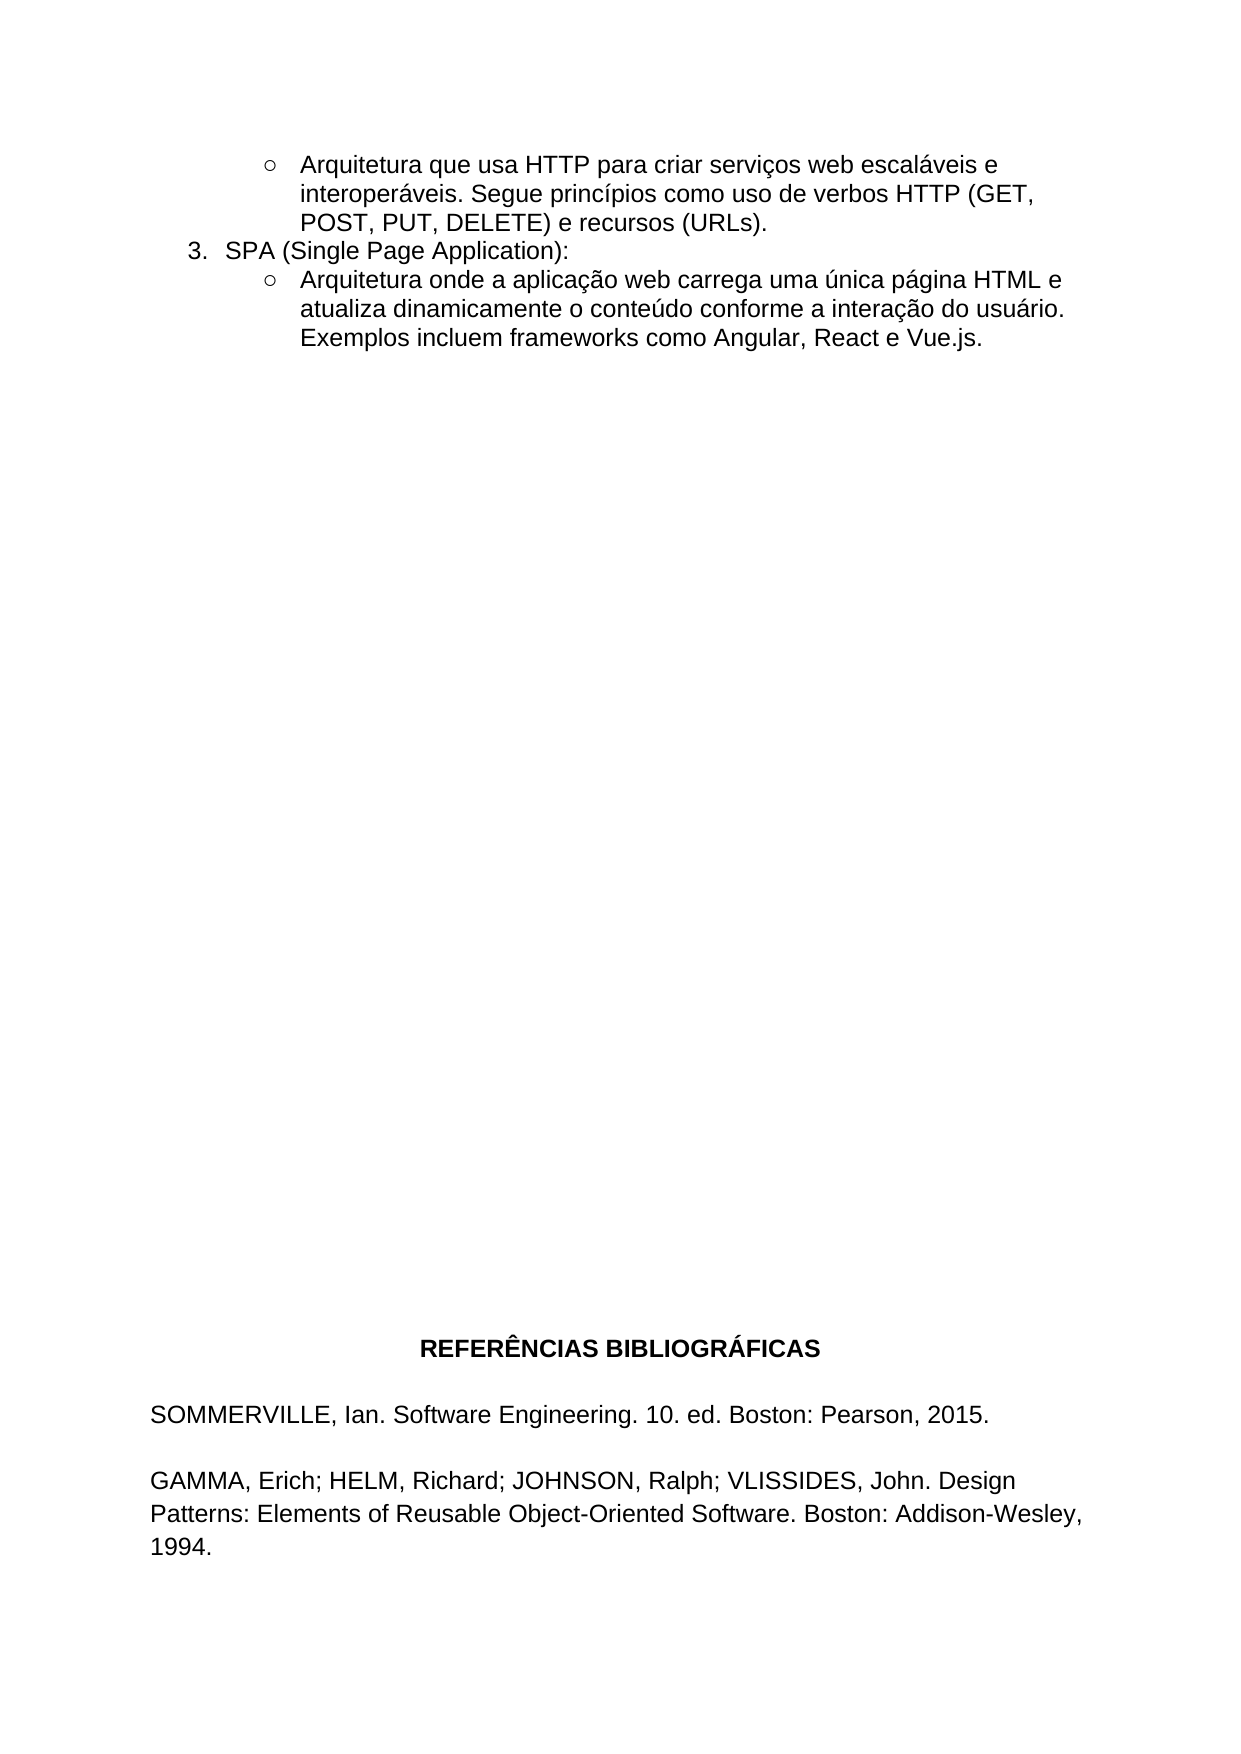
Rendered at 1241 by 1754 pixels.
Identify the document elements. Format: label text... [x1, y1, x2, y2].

text SOMMERVILLE, Ian. Software Engineering. 10. ed. Boston: Pearson, 2015. [150, 1400, 1090, 1429]
list SPA (Single Page Application): [187, 236, 1090, 265]
text GAMMA, Erich; HELM, Richard; JOHNSON, Ralph; VLISSIDES, John. Design [150, 1466, 1090, 1495]
list Arquitetura onde a aplicação web carrega uma única página HTML e atualiza dinamicamente o conteúdo conforme a interação do usuário. Exemplos incluem frameworks como Angular, React e Vue.js. [262, 265, 1090, 351]
text REFERÊNCIAS BIBLIOGRÁFICAS [150, 1334, 1090, 1363]
text Patterns: Elements of Reusable Object-Oriented Software. Boston: Addison-Wesley, 1994. [150, 1499, 1090, 1561]
list Arquitetura que usa HTTP para criar serviços web escaláveis e interoperáveis. Segue princípios como uso de verbos HTTP (GET, POST, PUT, DELETE) e recursos (URLs). [262, 150, 1090, 236]
